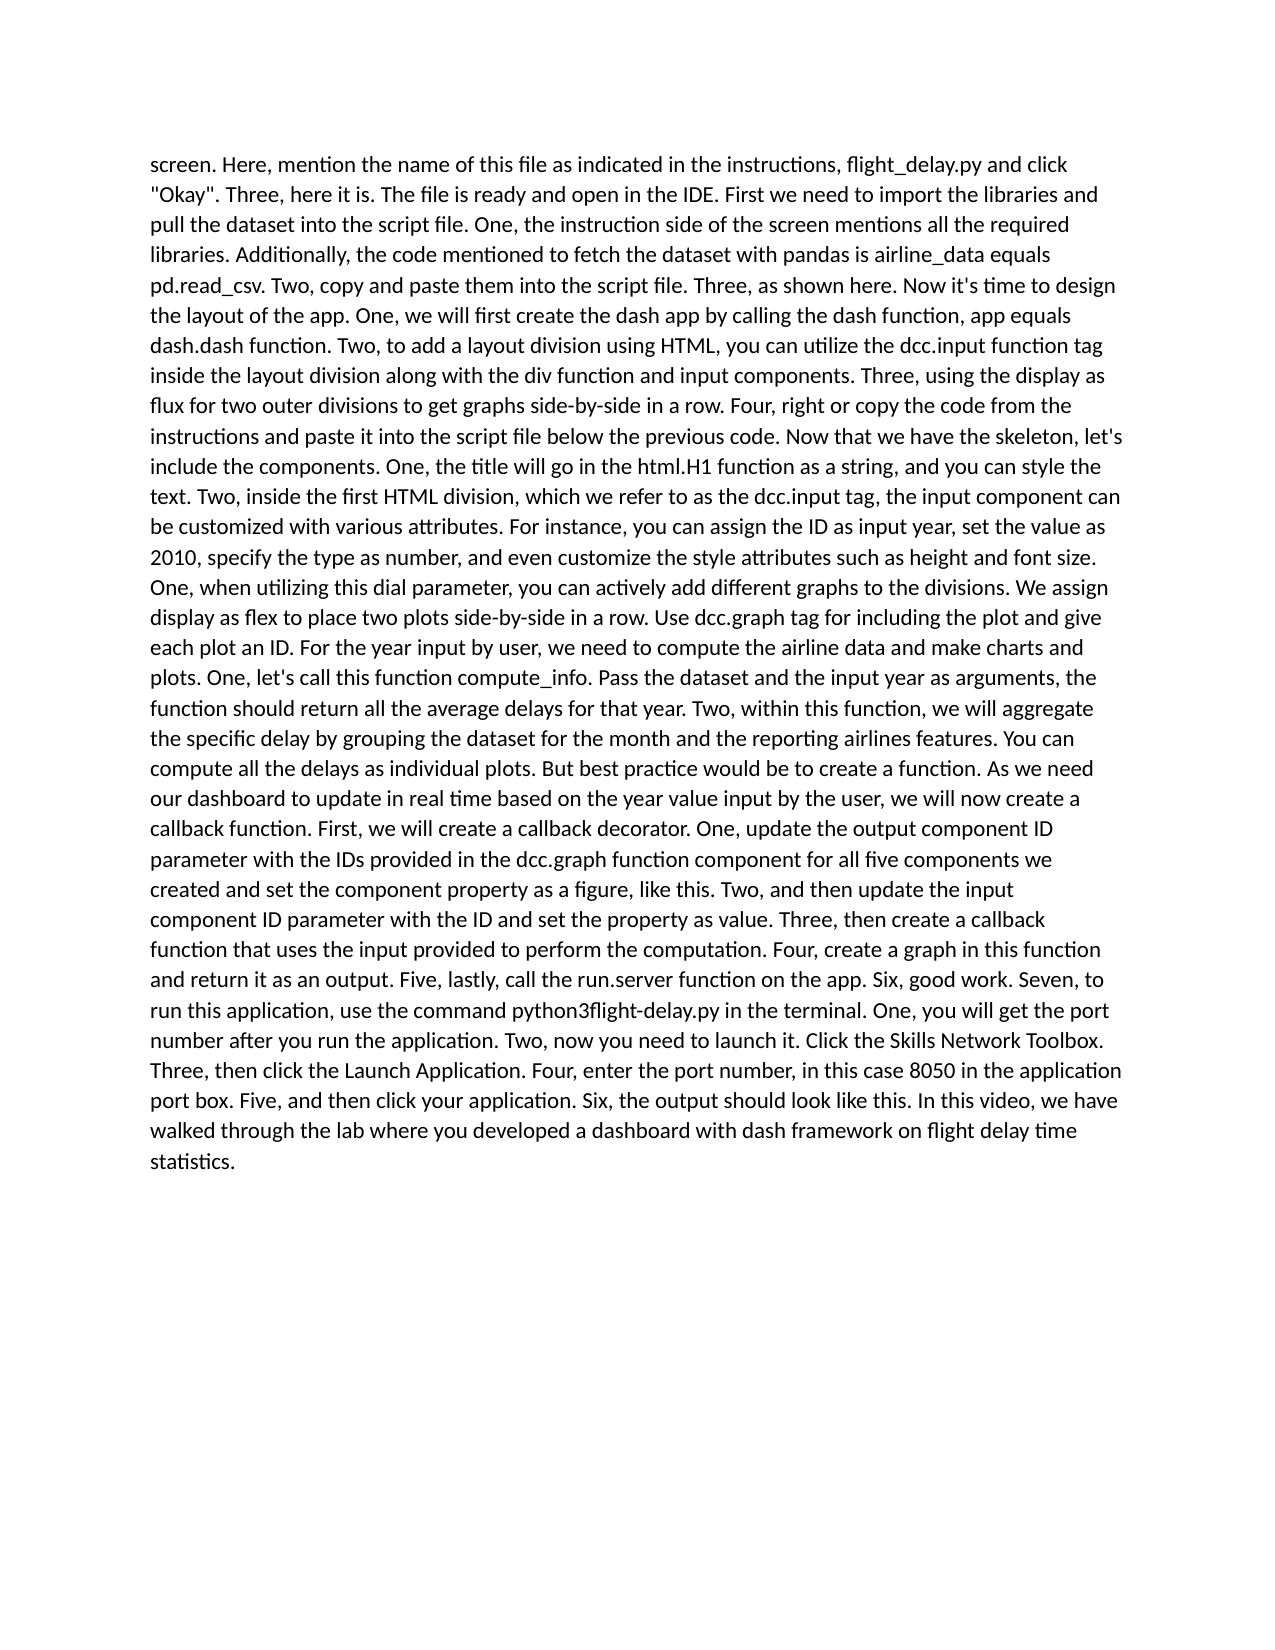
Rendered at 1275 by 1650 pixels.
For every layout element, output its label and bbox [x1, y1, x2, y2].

text [150, 150, 1125, 1175]
